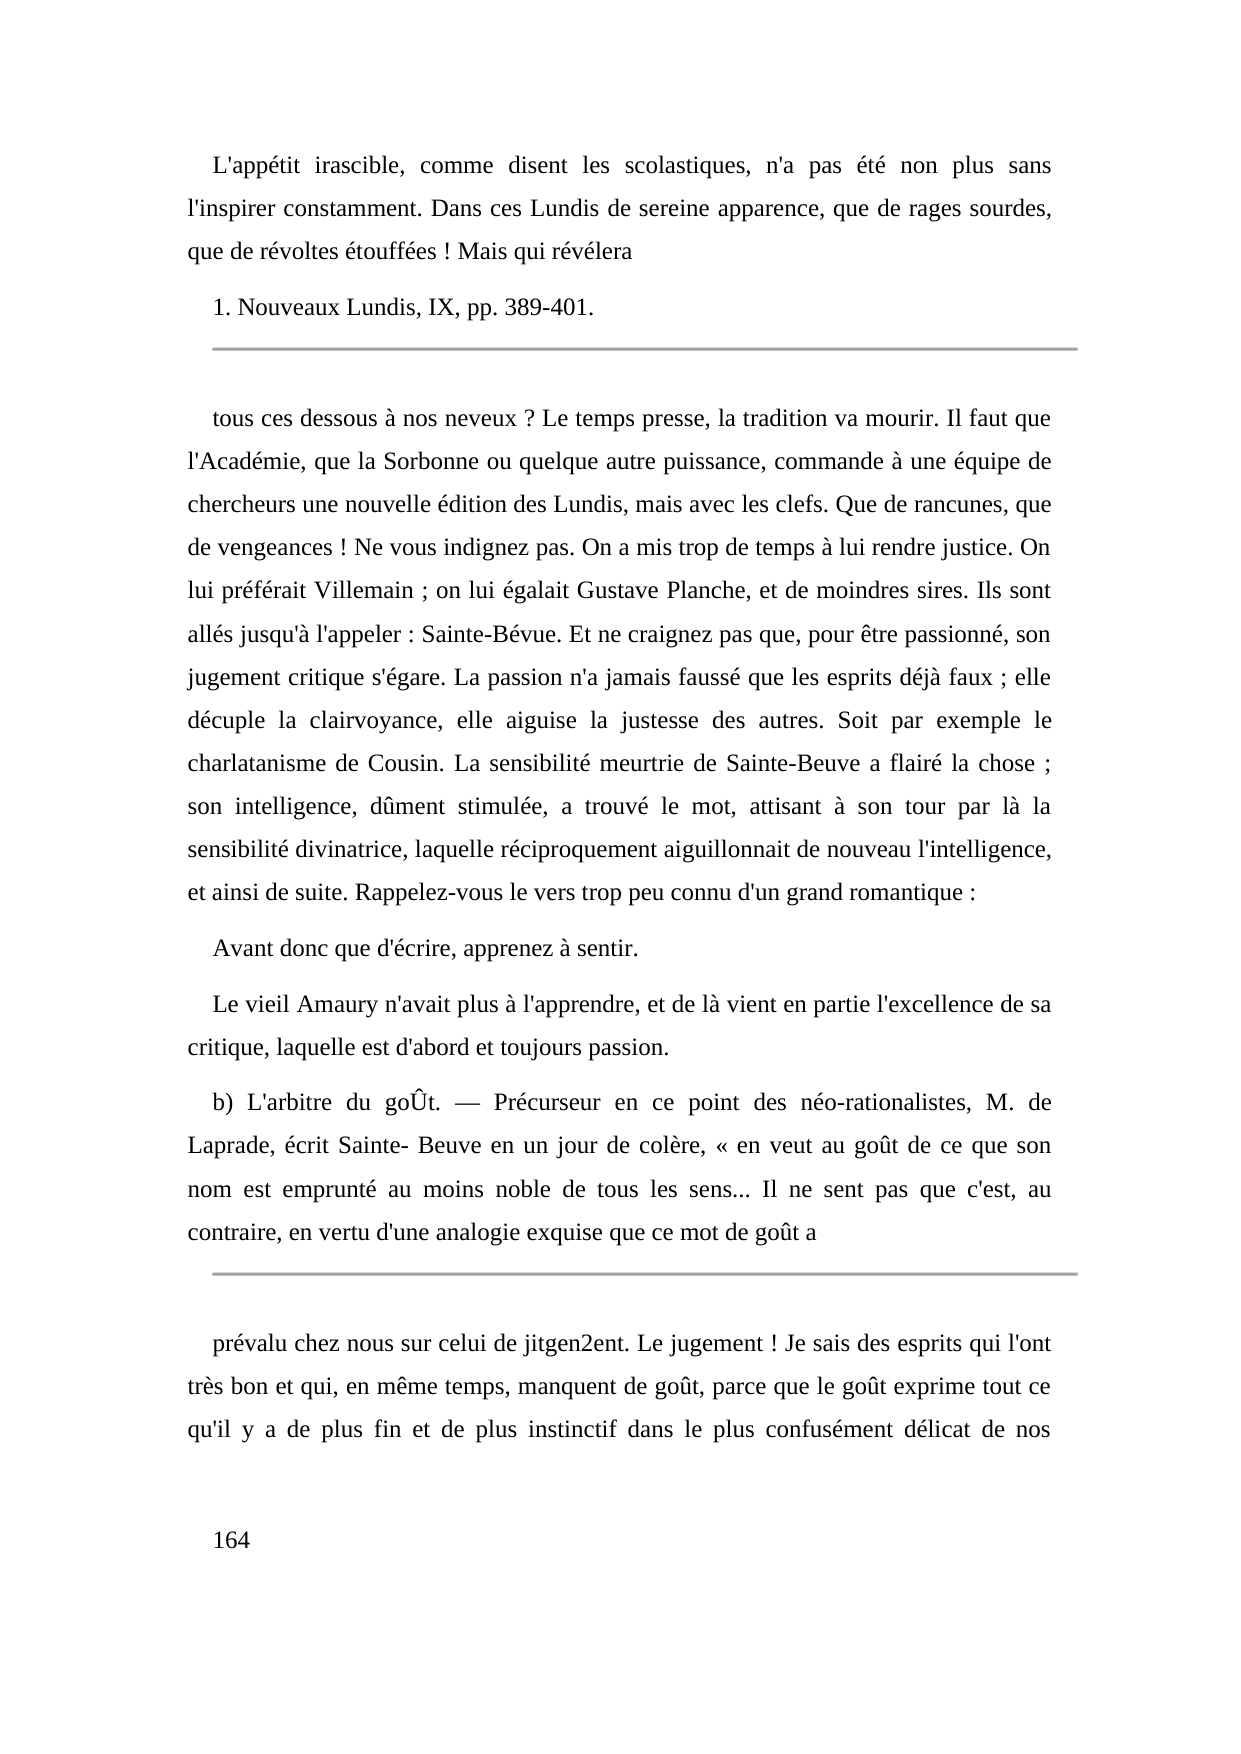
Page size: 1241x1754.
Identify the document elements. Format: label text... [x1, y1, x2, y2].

text tous ces dessous à nos neveux ? Le temps presse, la tradition va mourir. Il faut que l'Académie, que la Sorbonne ou quelque autre puissance, commande à une équipe de chercheurs une nouvelle édition des Lundis, mais avec les clefs. Que de rancunes, que de vengeances ! Ne vous indignez pas. On a mis trop de temps à lui rendre justice. On lui préférait Villemain ; on lui égalait Gustave Planche, et de moindres sires. Ils sont allés jusqu'à l'appeler : Sainte-Bévue. Et ne craignez pas que, pour être passionné, son jugement critique s'égare. La passion n'a jamais faussé que les esprits déjà faux ; elle décuple la clairvoyance, elle aiguise la justesse des autres. Soit par exemple le charlatanisme de Cousin. La sensibilité meurtrie de Sainte-Beuve a flairé la chose ; son intelligence, dûment stimulée, a trouvé le mot, attisant à son tour par là la sensibilité divinatrice, laquelle réciproquement aiguillonnait de nouveau l'intelligence, et ainsi de suite. Rappelez-vous le vers trop peu connu d'un grand romantique : [187, 403, 1053, 906]
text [187, 1328, 1053, 1443]
text b) L'arbitre du goÛt. — Précurseur en ce point des néo-rationalistes, M. de Laprade, écrit Sainte- Beuve en un jour de colère, « en veut au goût de ce que son nom est emprunté au moins noble de tous les sens... Il ne sent pas que c'est, au contraire, en vertu d'une analogie exquise que ce mot de goût a [187, 1087, 1053, 1246]
text L'appétit irascible, comme disent les scolastiques, n'a pas été non plus sans l'inspirer constamment. Dans ces Lundis de sereine apparence, que de rages sourdes, que de révoltes étouffées ! Mais qui révélera [187, 150, 1053, 265]
text Avant donc que d'écrire, apprenez à sentir. [187, 933, 1053, 962]
text 1. Nouveaux Lundis, IX, pp. 389-401. [187, 292, 1053, 321]
text Le vieil Amaury n'avait plus à l'apprendre, et de là vient en partie l'excellence de sa critique, laquelle est d'abord et toujours passion. [187, 989, 1053, 1061]
